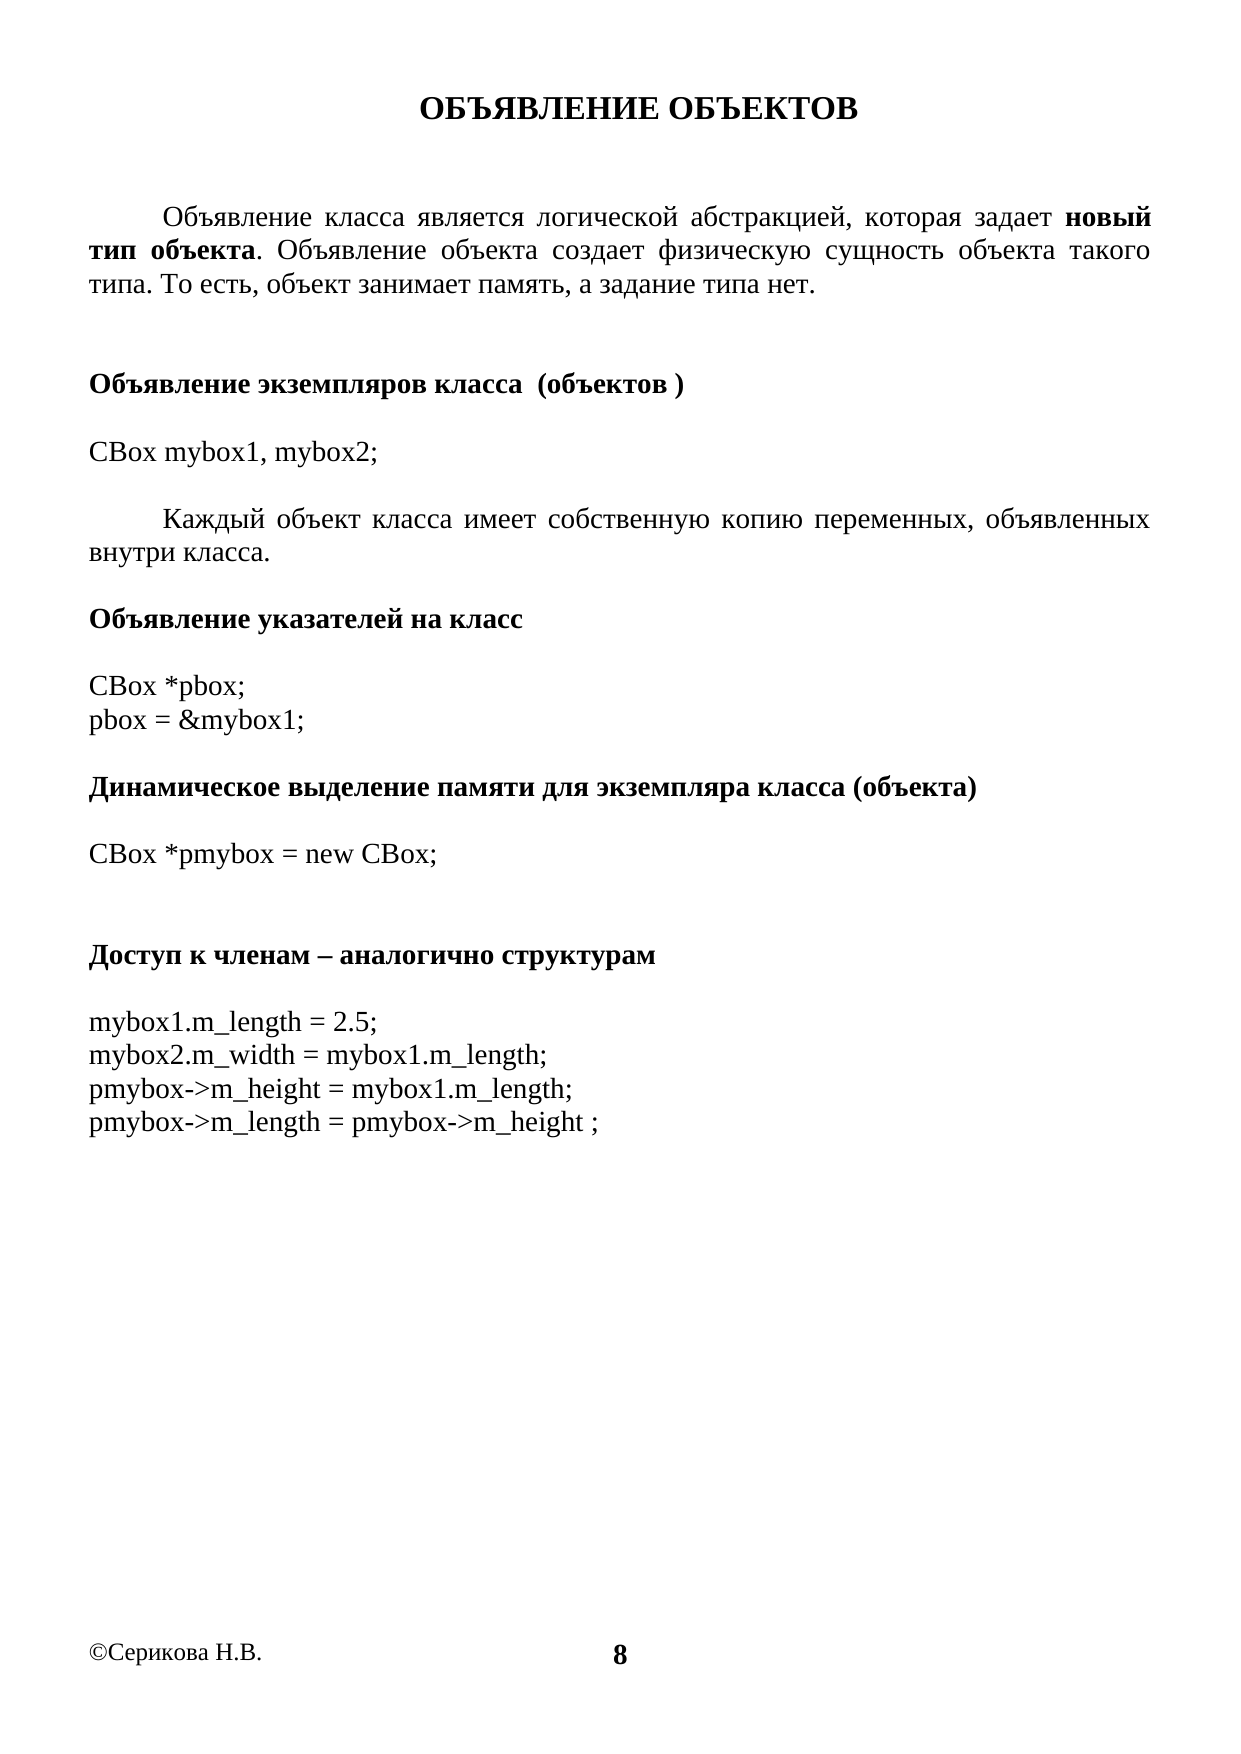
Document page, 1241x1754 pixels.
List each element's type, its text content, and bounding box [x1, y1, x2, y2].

text pmybox->m_length = pmybox->m_height ; [89, 1104, 1152, 1138]
text pmybox->m_height = mybox1.m_length; [89, 1071, 1152, 1104]
text Динамическое выделение памяти для экземпляра класса (объекта) [89, 769, 1152, 803]
text CBox *pmybox = new CBox; [89, 836, 1152, 870]
text mybox1.m_length = 2.5; [89, 1004, 1152, 1037]
text CBox mybox1, mybox2; [89, 434, 1152, 467]
text Объявление указателей на класс [89, 601, 1152, 635]
text pbox = &mybox1; [89, 702, 1152, 736]
text CBox *pbox; [89, 668, 1152, 702]
text Каждый объект класса имеет собственную копию переменных, объявленных внутри класса. [89, 501, 1152, 568]
text Объявление класса является логической абстракцией, которая задает новый тип объекта. Объявление объекта создает физическую сущность объекта такого типа. То есть, объект занимает память, а задание типа нет. [89, 199, 1152, 299]
text mybox2.m_width = mybox1.m_length; [89, 1037, 1152, 1071]
text Доступ к членам – аналогично структурам [89, 937, 1152, 970]
text Объявление экземпляров класса (объектов ) [89, 367, 1152, 400]
subtitle Объявление объектов [89, 89, 1152, 127]
